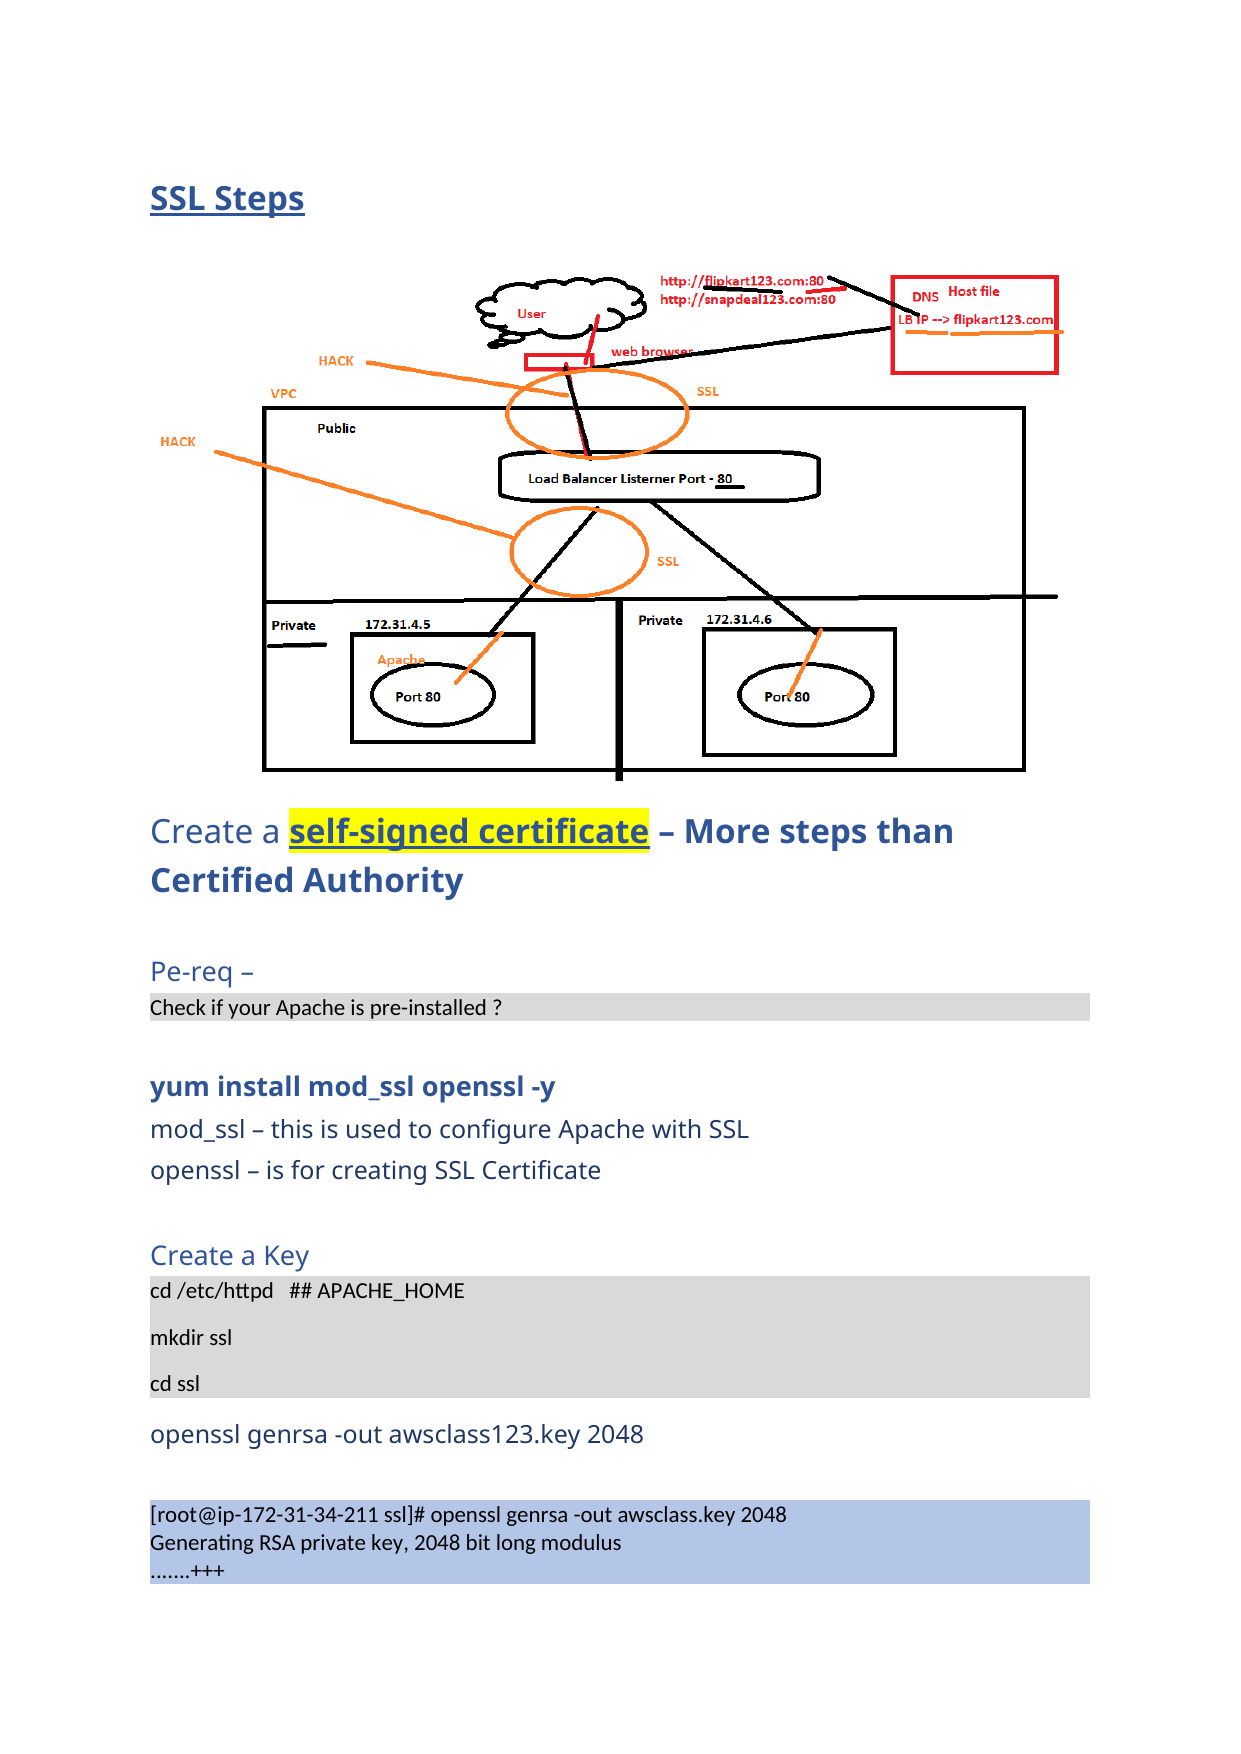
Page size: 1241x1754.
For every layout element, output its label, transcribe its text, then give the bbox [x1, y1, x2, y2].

text Check if your Apache is pre-installed ? [150, 993, 1090, 1021]
text .......+++ [150, 1556, 1090, 1584]
subtitle SSL Steps [150, 175, 1090, 220]
text cd /etc/httpd ## APACHE_HOME [150, 1276, 1090, 1304]
subtitle mod_ssl – this is used to configure Apache with SSL [150, 1111, 1090, 1146]
text Generating RSA private key, 2048 bit long modulus [150, 1528, 1090, 1556]
subtitle openssl genrsa -out awsclass123.key 2048 [150, 1416, 1090, 1451]
subtitle Pe-req – [150, 953, 1090, 990]
picture [150, 270, 1091, 781]
text cd ssl [150, 1369, 1090, 1398]
text mkdir ssl [150, 1323, 1090, 1351]
subtitle yum install mod_ssl openssl -y [150, 1067, 1090, 1104]
text [root@ip-172-31-34-211 ssl]# openssl genrsa -out awsclass.key 2048 [150, 1500, 1090, 1528]
subtitle Create a Key [150, 1236, 1090, 1273]
subtitle Create a self-signed certificate – More steps than Certified Authority [150, 808, 1090, 902]
subtitle openssl – is for creating SSL Certificate [150, 1152, 1090, 1186]
